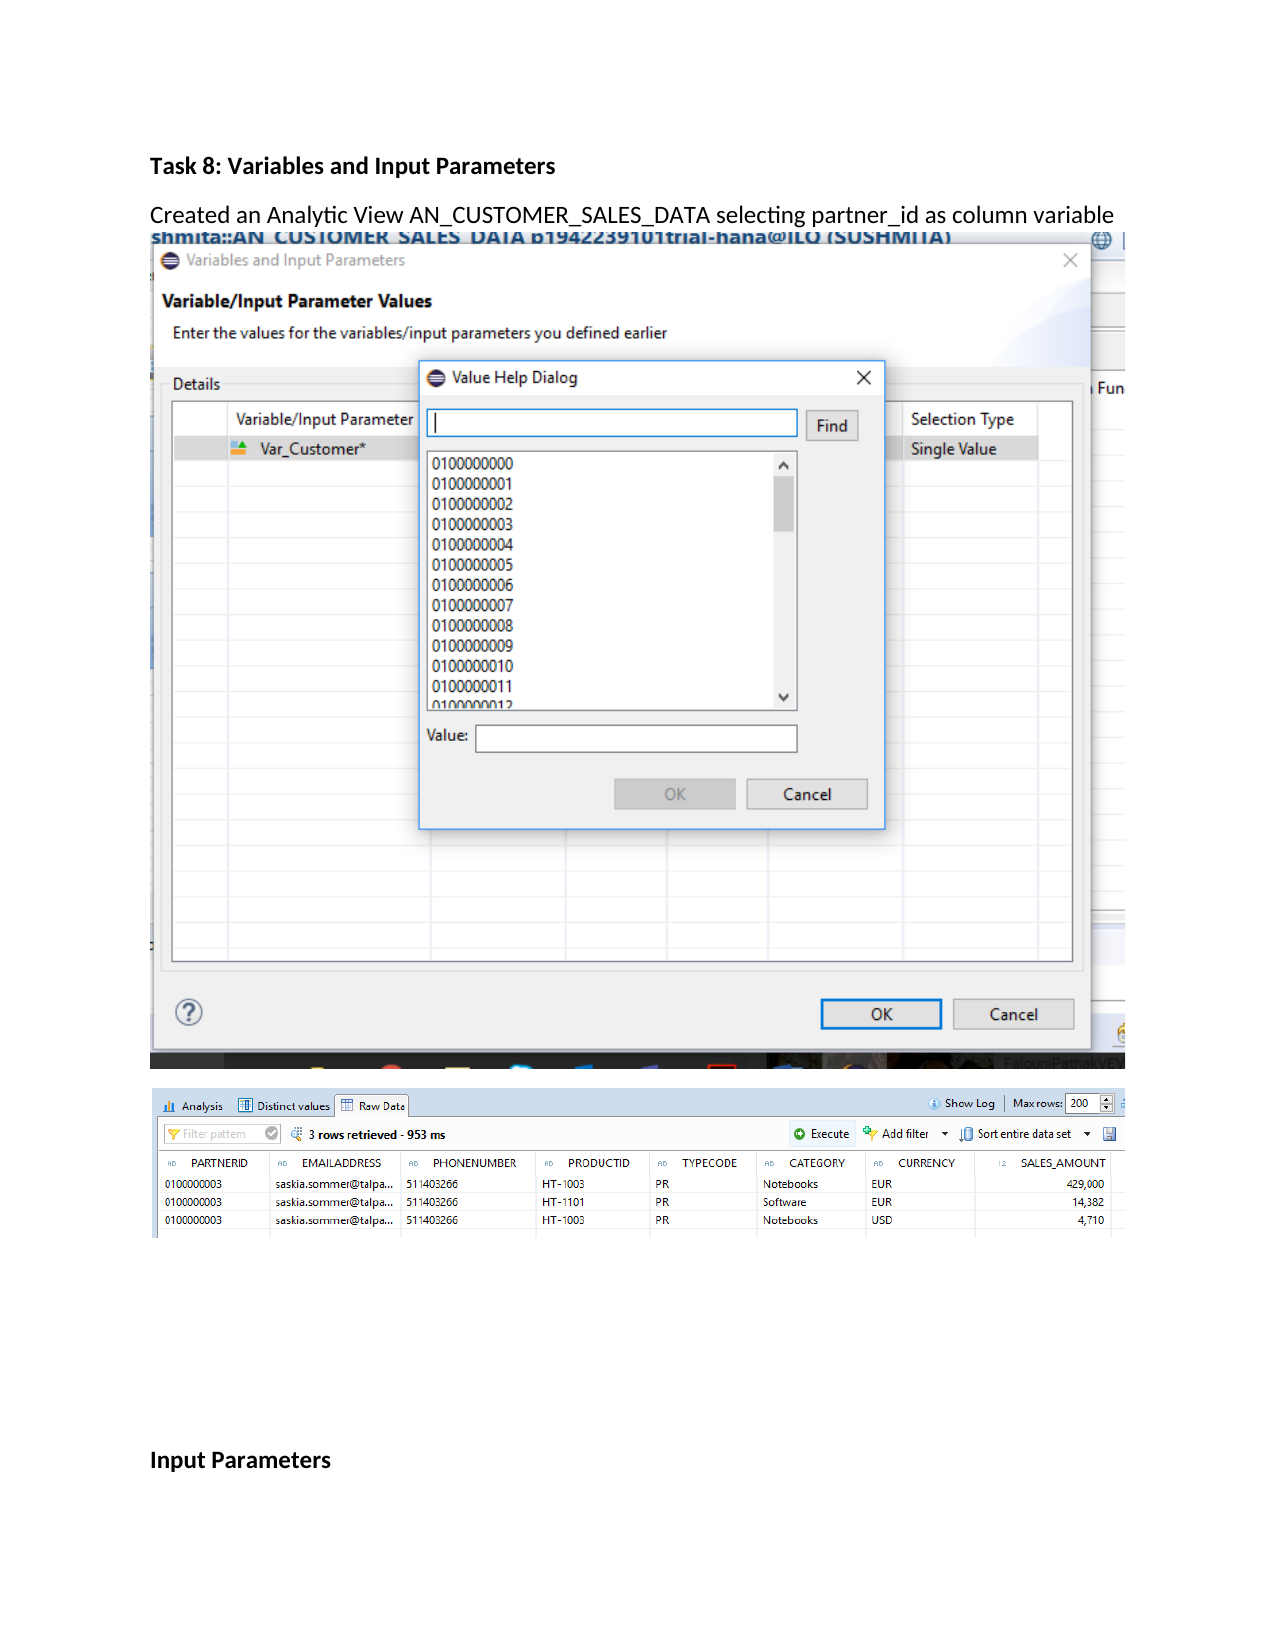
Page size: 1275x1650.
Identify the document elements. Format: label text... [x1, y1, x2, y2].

picture [150, 232, 1125, 1069]
text Created an Analytic View AN_CUSTOMER_SALES_DATA selecting partner_id as column variable [150, 199, 1125, 232]
text Input Parameters [150, 1444, 1125, 1475]
text Task 8: Variables and Input Parameters [150, 150, 1125, 181]
picture [150, 1087, 1125, 1238]
